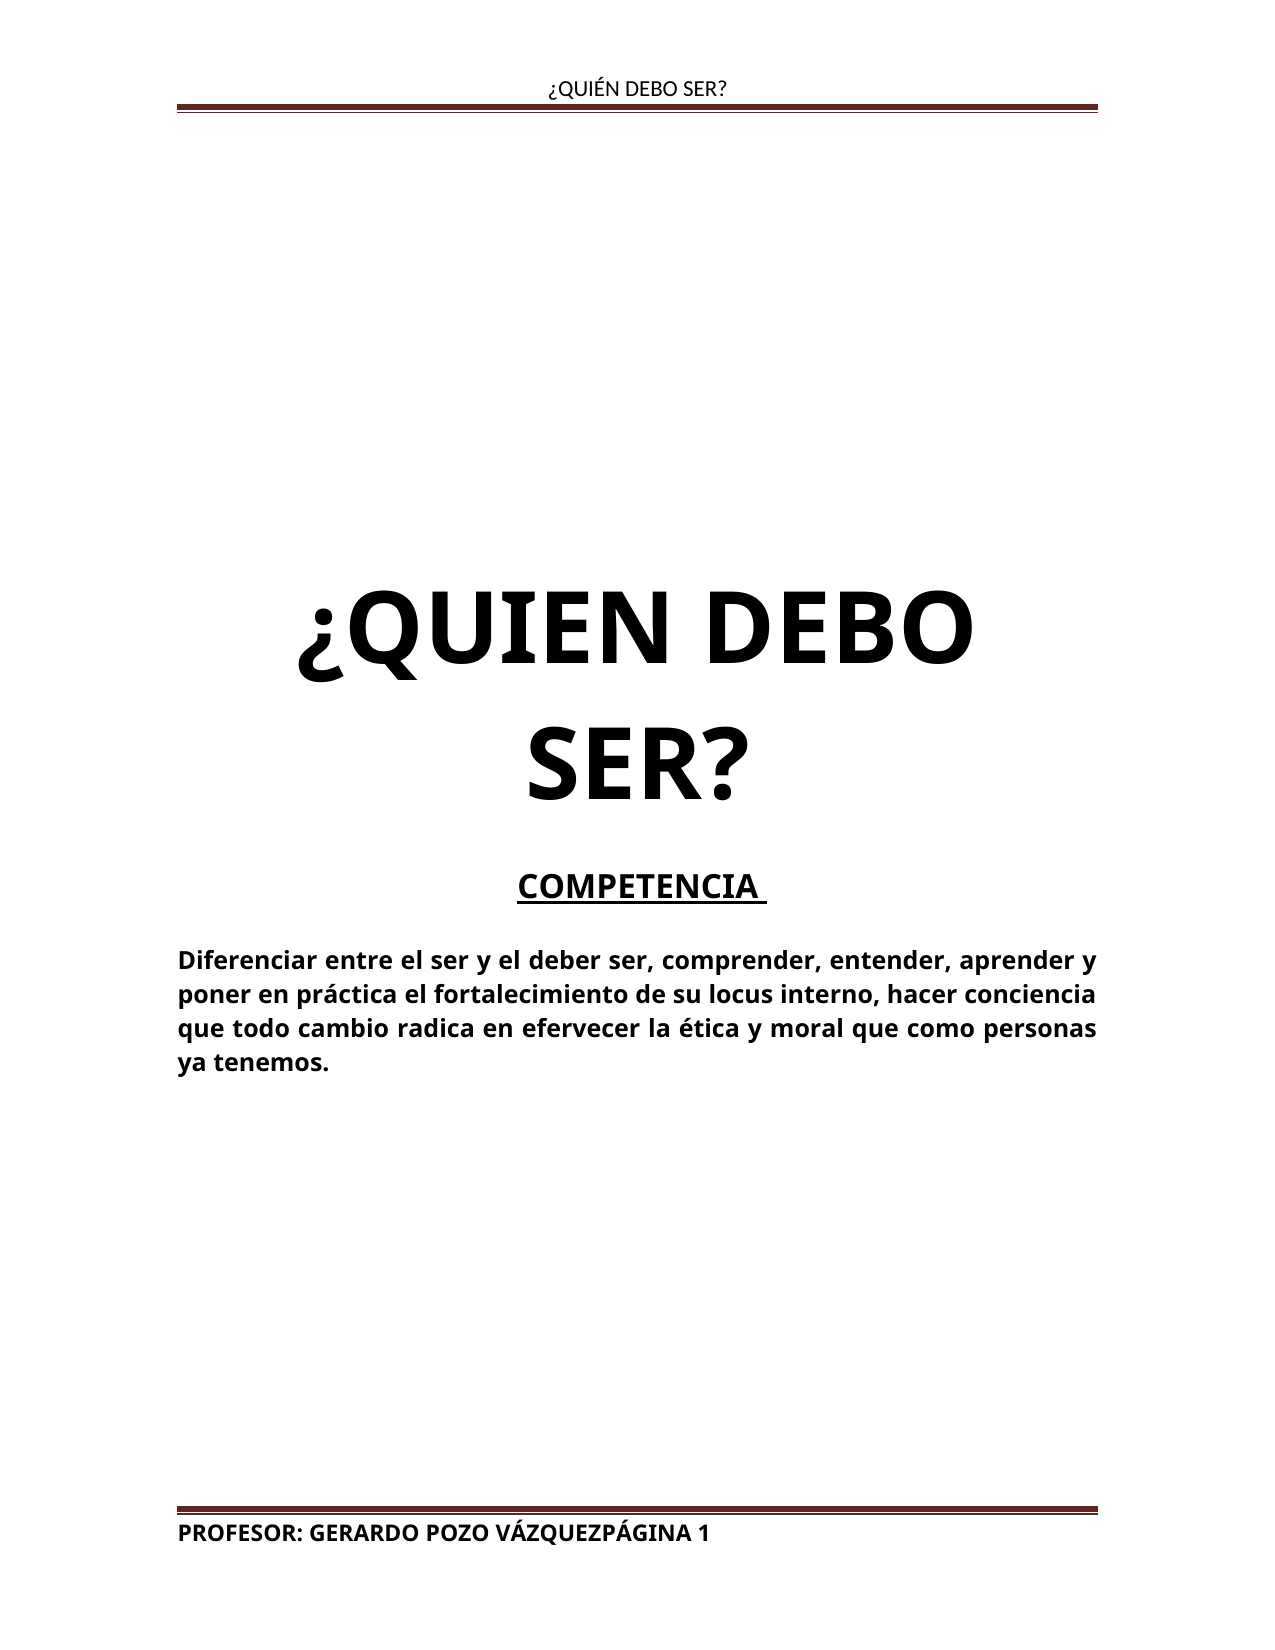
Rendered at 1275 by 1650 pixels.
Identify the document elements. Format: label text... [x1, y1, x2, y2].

text Diferenciar entre el ser y el deber ser, comprender, entender, aprender y poner en práctica el fortalecimiento de su locus interno, hacer conciencia que todo cambio radica en efervecer la ética y moral que como personas ya tenemos. [177, 942, 1098, 1079]
text ¿QUIEN DEBO SER? [177, 556, 1098, 829]
text COMPETENCIA [177, 863, 1098, 908]
